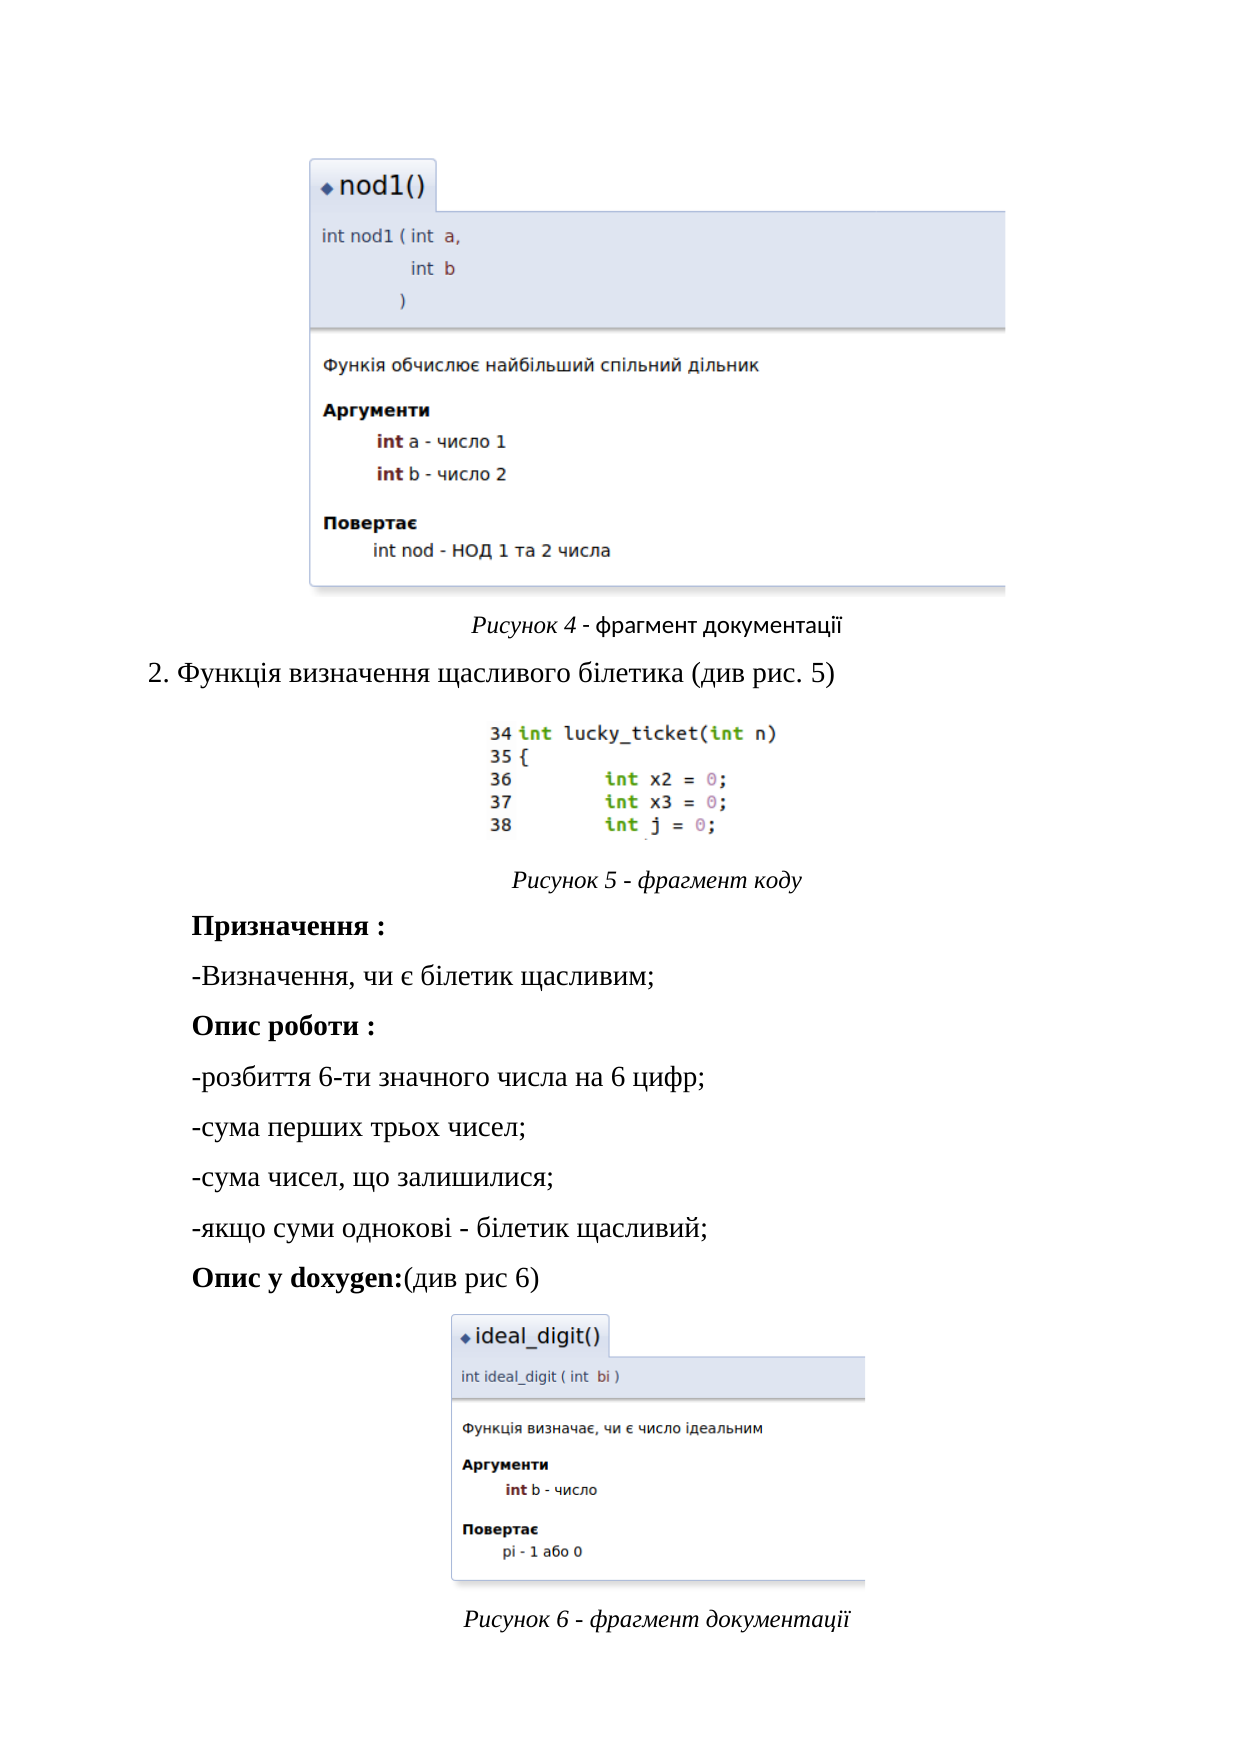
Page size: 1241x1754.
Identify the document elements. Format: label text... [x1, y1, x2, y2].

text -розбиття 6-ти значного числа на 6 цифр; [148, 1059, 1122, 1092]
picture [308, 156, 1006, 597]
picture [486, 721, 784, 840]
text -сума перших трьох чисел; [148, 1109, 1122, 1143]
text -сума чисел, що залишилися; [148, 1159, 1122, 1193]
list Рисунок 5 - фрагмент коду [148, 865, 1122, 893]
text Рисунок 4 - фрагмент документації [148, 609, 1122, 639]
text -Визначення, чи є білетик щасливим; [148, 958, 1122, 992]
text Опис у doxygen:(див рис 6) [148, 1260, 1122, 1293]
text Рисунок 6 - фрагмент документації [148, 1604, 1122, 1633]
picture [448, 1310, 866, 1592]
text Призначення : [148, 908, 1122, 941]
list Функція визначення щасливого білетика (див рис. 5) [148, 655, 1122, 688]
text Опис роботи : [148, 1008, 1122, 1042]
text -якщо суми однокові - білетик щасливий; [148, 1210, 1122, 1243]
